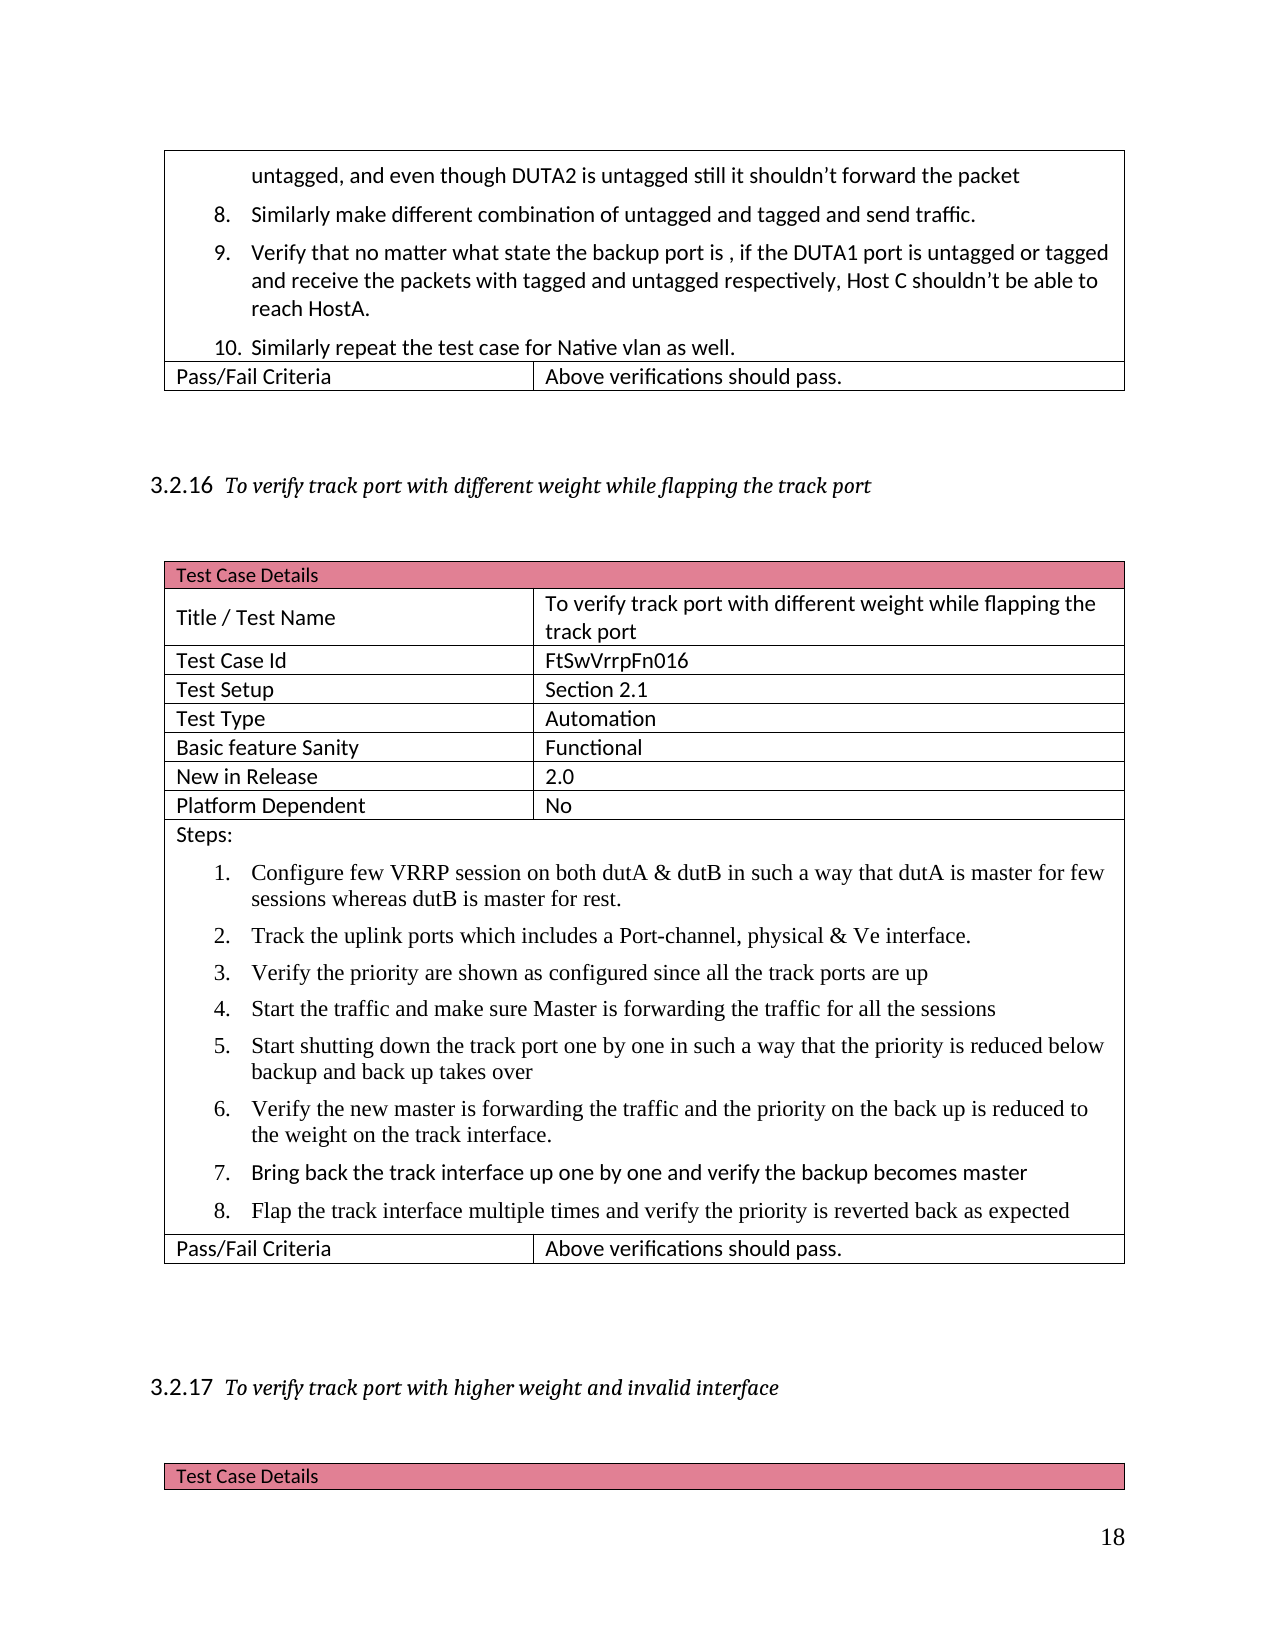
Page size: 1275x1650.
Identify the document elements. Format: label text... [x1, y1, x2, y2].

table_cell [165, 151, 1124, 361]
table_cell No [534, 791, 1124, 819]
table_cell Above verifications should pass. [534, 362, 1124, 390]
subtitle To verify track port with different weight while flapping the track port [150, 469, 1125, 500]
table_cell Pass/Fail Criteria [165, 362, 533, 390]
table_cell Section 2.1 [534, 675, 1124, 703]
table_cell Pass/Fail Criteria [165, 1235, 533, 1263]
table_cell Functional [534, 733, 1124, 761]
table_cell Platform Dependent [165, 791, 533, 819]
table_cell 2.0 [534, 762, 1124, 790]
table_cell Steps: Configure few VRRP session on both dutA & dutB in such a way that dutA is master for few sessions whereas dutB is master for rest. Track the uplink ports which includes a Port-channel, physical & Ve interface. Verify the priority are shown as configured since all the track ports are up Start the traffic and make sure Master is forwarding the traffic for all the sessions Start shutting down the track port one by one in such a way that the priority is reduced below backup and back up takes over Verify the new master is forwarding the traffic and the priority on the back up is reduced to the weight on the track interface. Bring back the track interface up one by one and verify the backup becomes master Flap the track interface multiple times and verify the priority is reverted back as expected [165, 820, 1124, 1233]
table_cell Test Setup [165, 675, 533, 703]
table_cell Test Type [165, 704, 533, 732]
table_cell Above verifications should pass. [534, 1235, 1124, 1263]
table_header Test Case Details [165, 562, 1124, 588]
table_cell FtSwVrrpFn016 [534, 646, 1124, 674]
table_cell Automation [534, 704, 1124, 732]
table_cell To verify track port with different weight while flapping the track port [534, 589, 1124, 645]
subtitle To verify track port with higher weight and invalid interface [150, 1371, 1125, 1401]
table_cell Test Case Id [165, 646, 533, 674]
table_cell Basic feature Sanity [165, 733, 533, 761]
table_cell Title / Test Name [165, 589, 533, 645]
table_cell New in Release [165, 762, 533, 790]
table_header Test Case Details [165, 1464, 1124, 1489]
